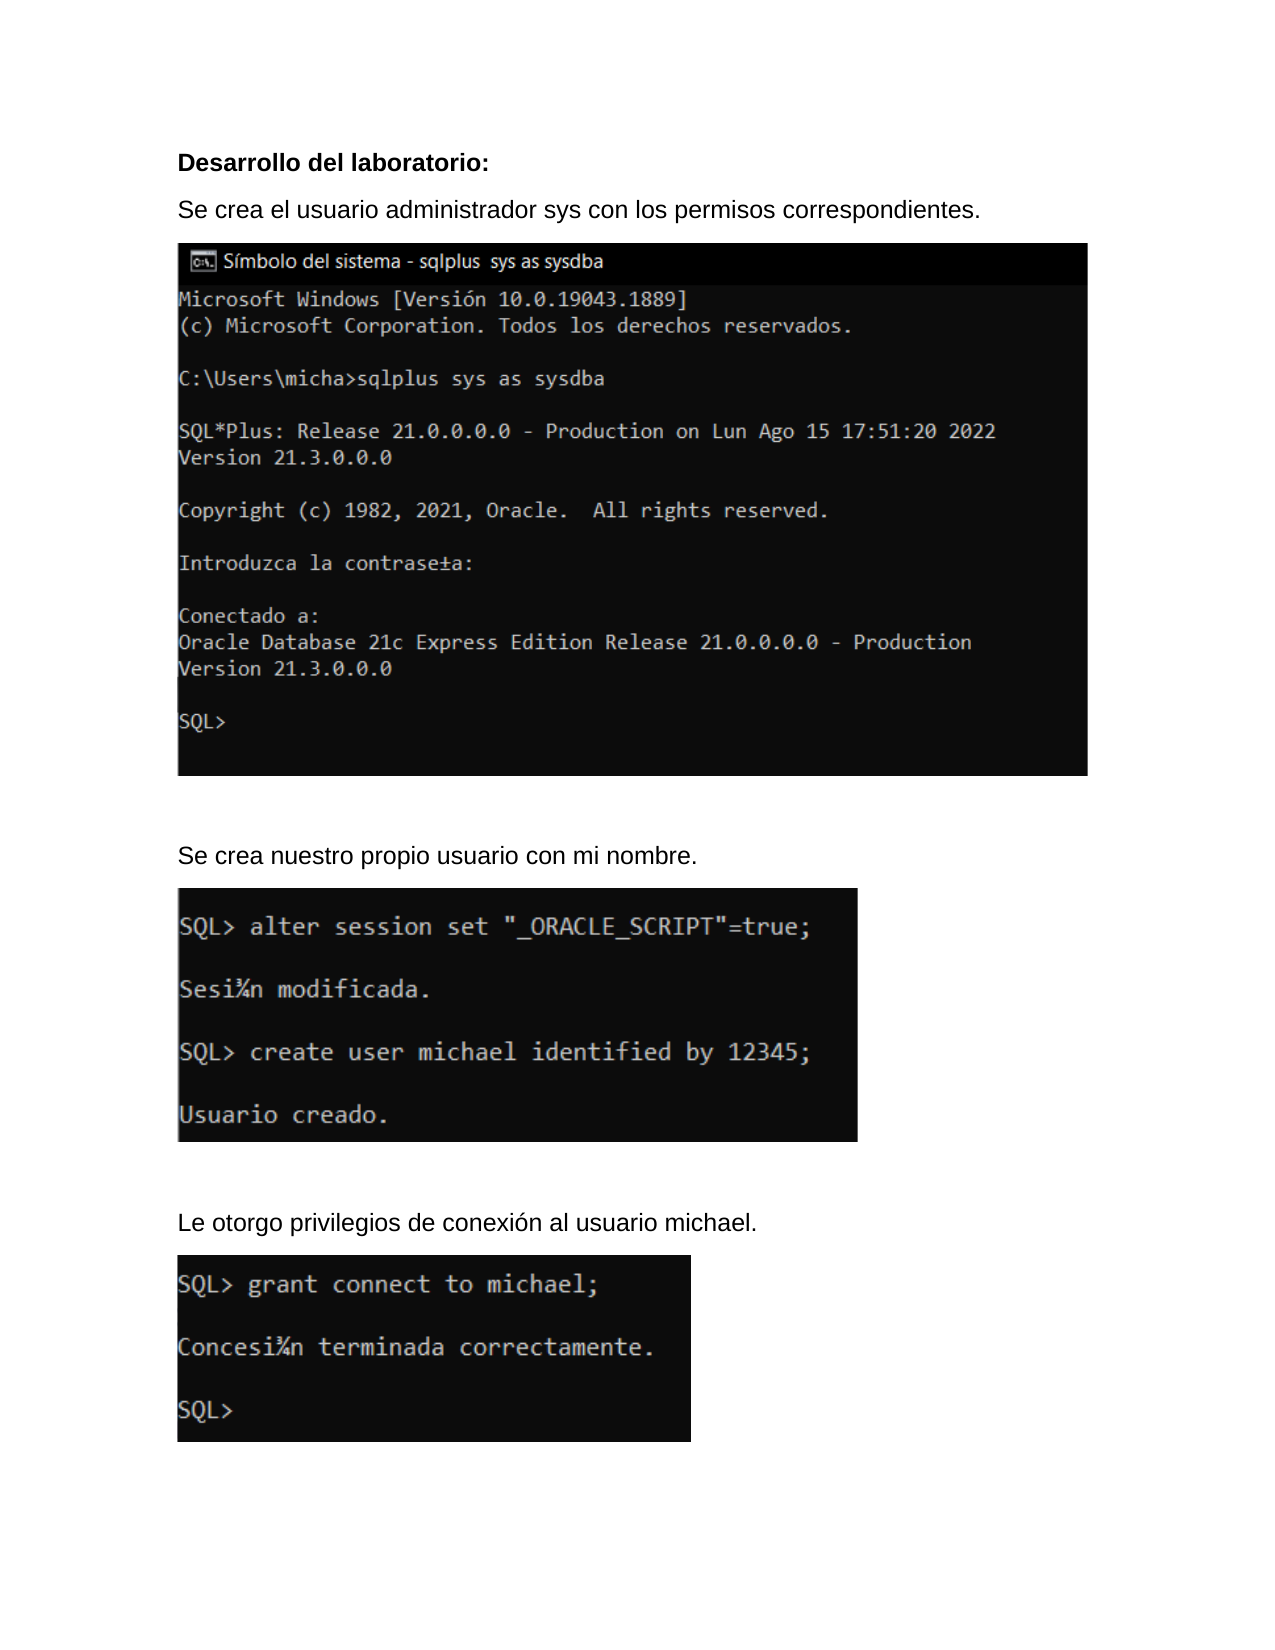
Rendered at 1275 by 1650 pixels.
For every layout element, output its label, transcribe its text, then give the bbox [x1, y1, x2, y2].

text Desarrollo del laboratorio: [177, 148, 1098, 176]
picture [177, 243, 1088, 776]
picture [177, 1255, 691, 1442]
text Le otorgo privilegios de conexión al usuario michael. [177, 1208, 1098, 1236]
text Se crea nuestro propio usuario con mi nombre. [177, 841, 1098, 870]
text Se crea el usuario administrador sys con los permisos correspondientes. [177, 195, 1098, 224]
picture [177, 888, 858, 1142]
